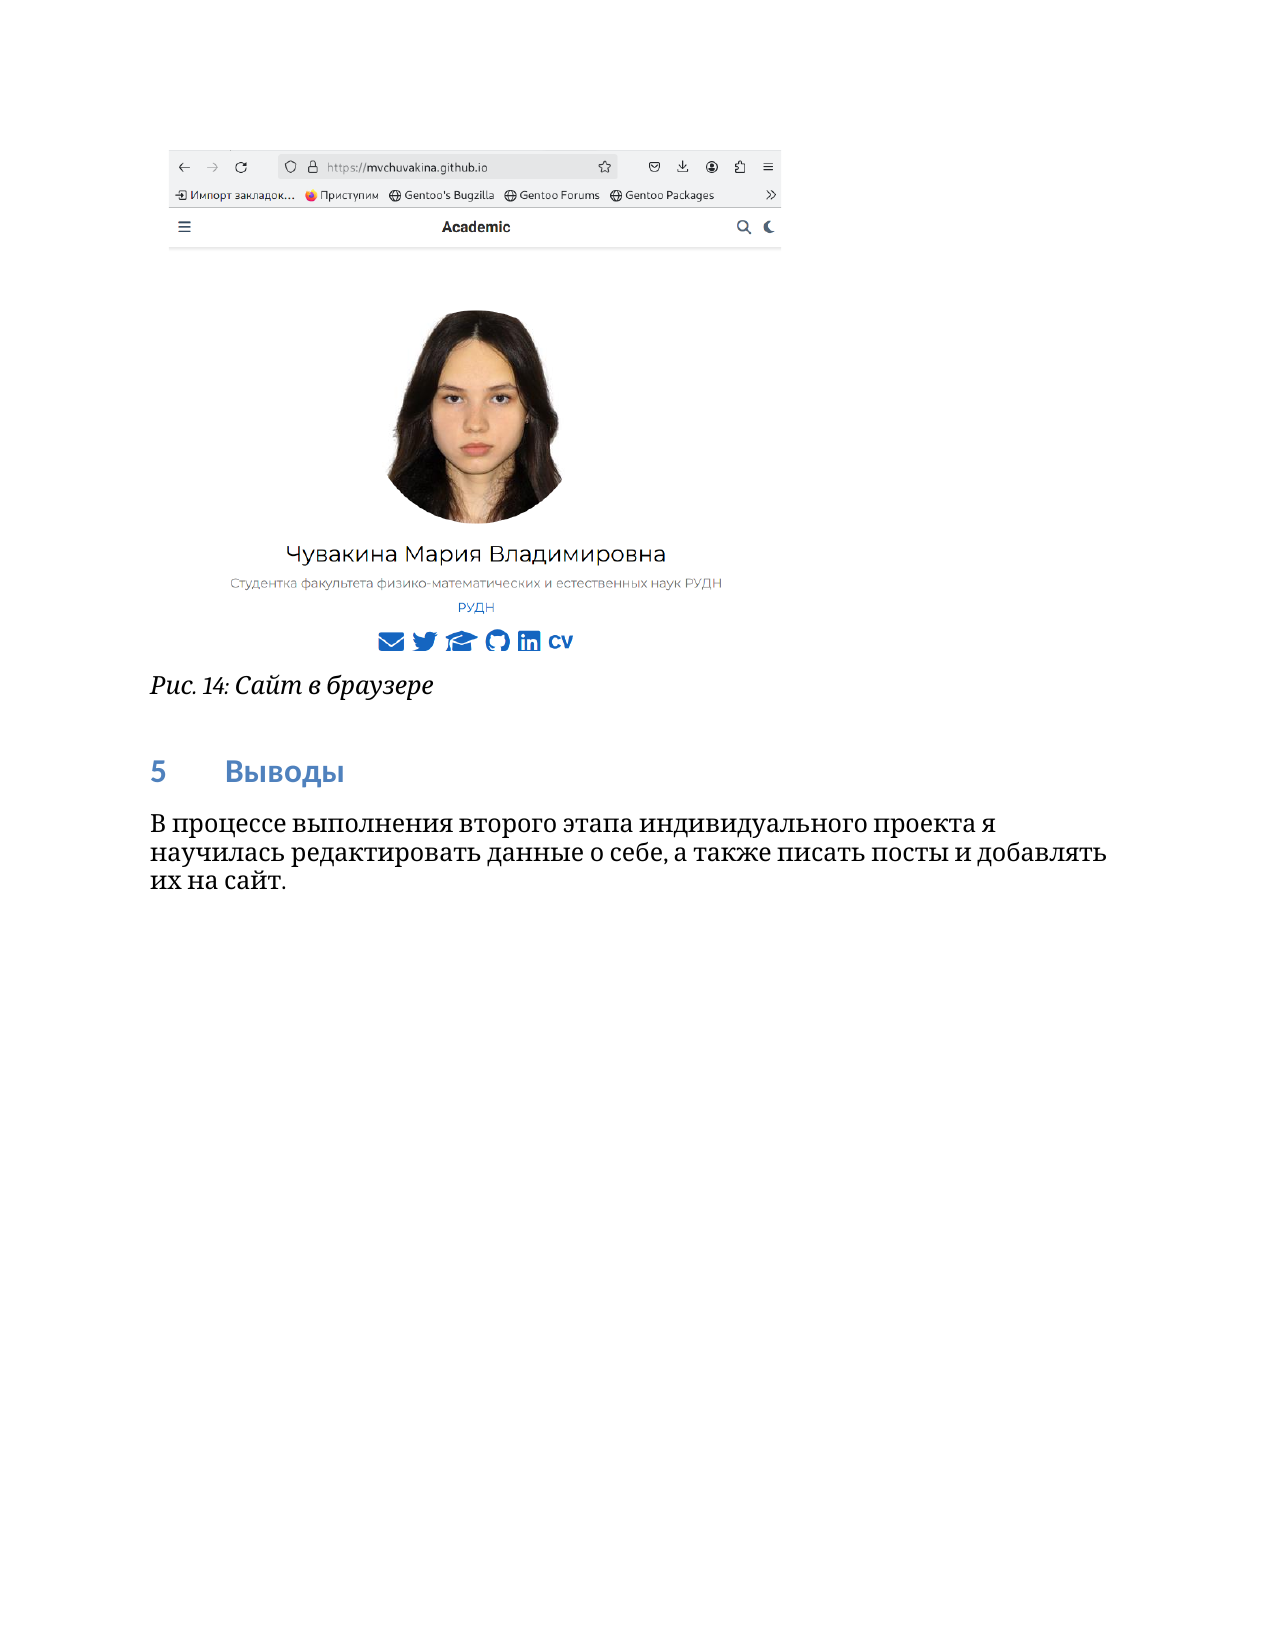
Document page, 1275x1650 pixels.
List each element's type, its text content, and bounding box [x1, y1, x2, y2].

subtitle 5 Выводы [150, 750, 1125, 791]
picture [168, 150, 782, 651]
text Рис. 14: Сайт в браузере [150, 672, 1125, 700]
text В процессе выполнения второго этапа индивидуального проекта я научилась редактировать данные о себе, а также писать посты и добавлять их на сайт. [150, 810, 1125, 896]
